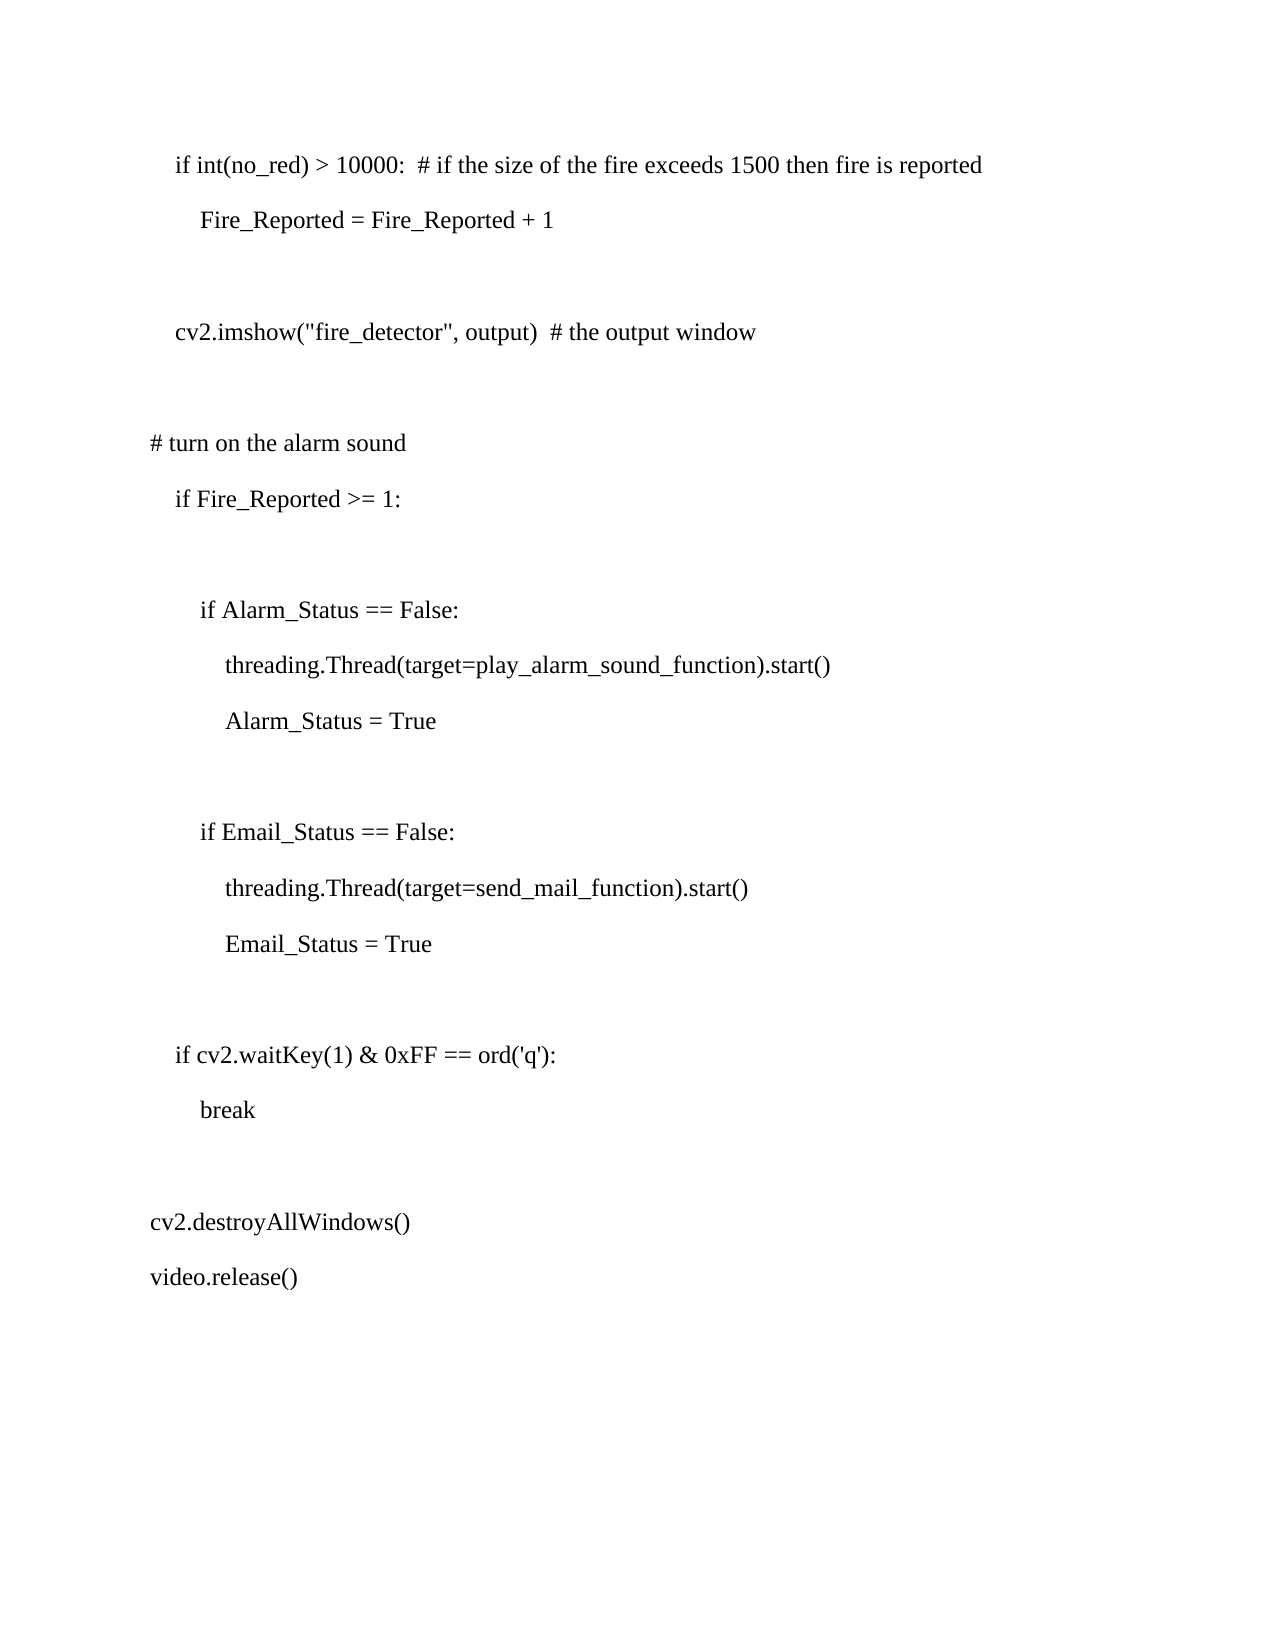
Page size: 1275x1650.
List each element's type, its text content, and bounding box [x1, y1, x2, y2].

text if Email_Status == False: [150, 817, 1125, 846]
text break [150, 1096, 1125, 1124]
text if Alarm_Status == False: [150, 595, 1125, 624]
text cv2.imshow("fire_detector", output) # the output window [150, 317, 1125, 346]
text Fire_Reported = Fire_Reported + 1 [150, 206, 1125, 234]
text threading.Thread(target=play_alarm_sound_function).start() [150, 651, 1125, 679]
text Email_Status = True [150, 929, 1125, 957]
text if int(no_red) > 10000: # if the size of the fire exceeds 1500 then fire is reported [150, 150, 1125, 179]
text threading.Thread(target=send_mail_function).start() [150, 873, 1125, 902]
text # turn on the alarm sound [150, 428, 1125, 457]
text Alarm_Status = True [150, 706, 1125, 735]
text if Fire_Reported >= 1: [150, 484, 1125, 512]
text video.release() [150, 1262, 1125, 1291]
text if cv2.waitKey(1) & 0xFF == ord('q'): [150, 1040, 1125, 1069]
text cv2.destroyAllWindows() [150, 1207, 1125, 1236]
